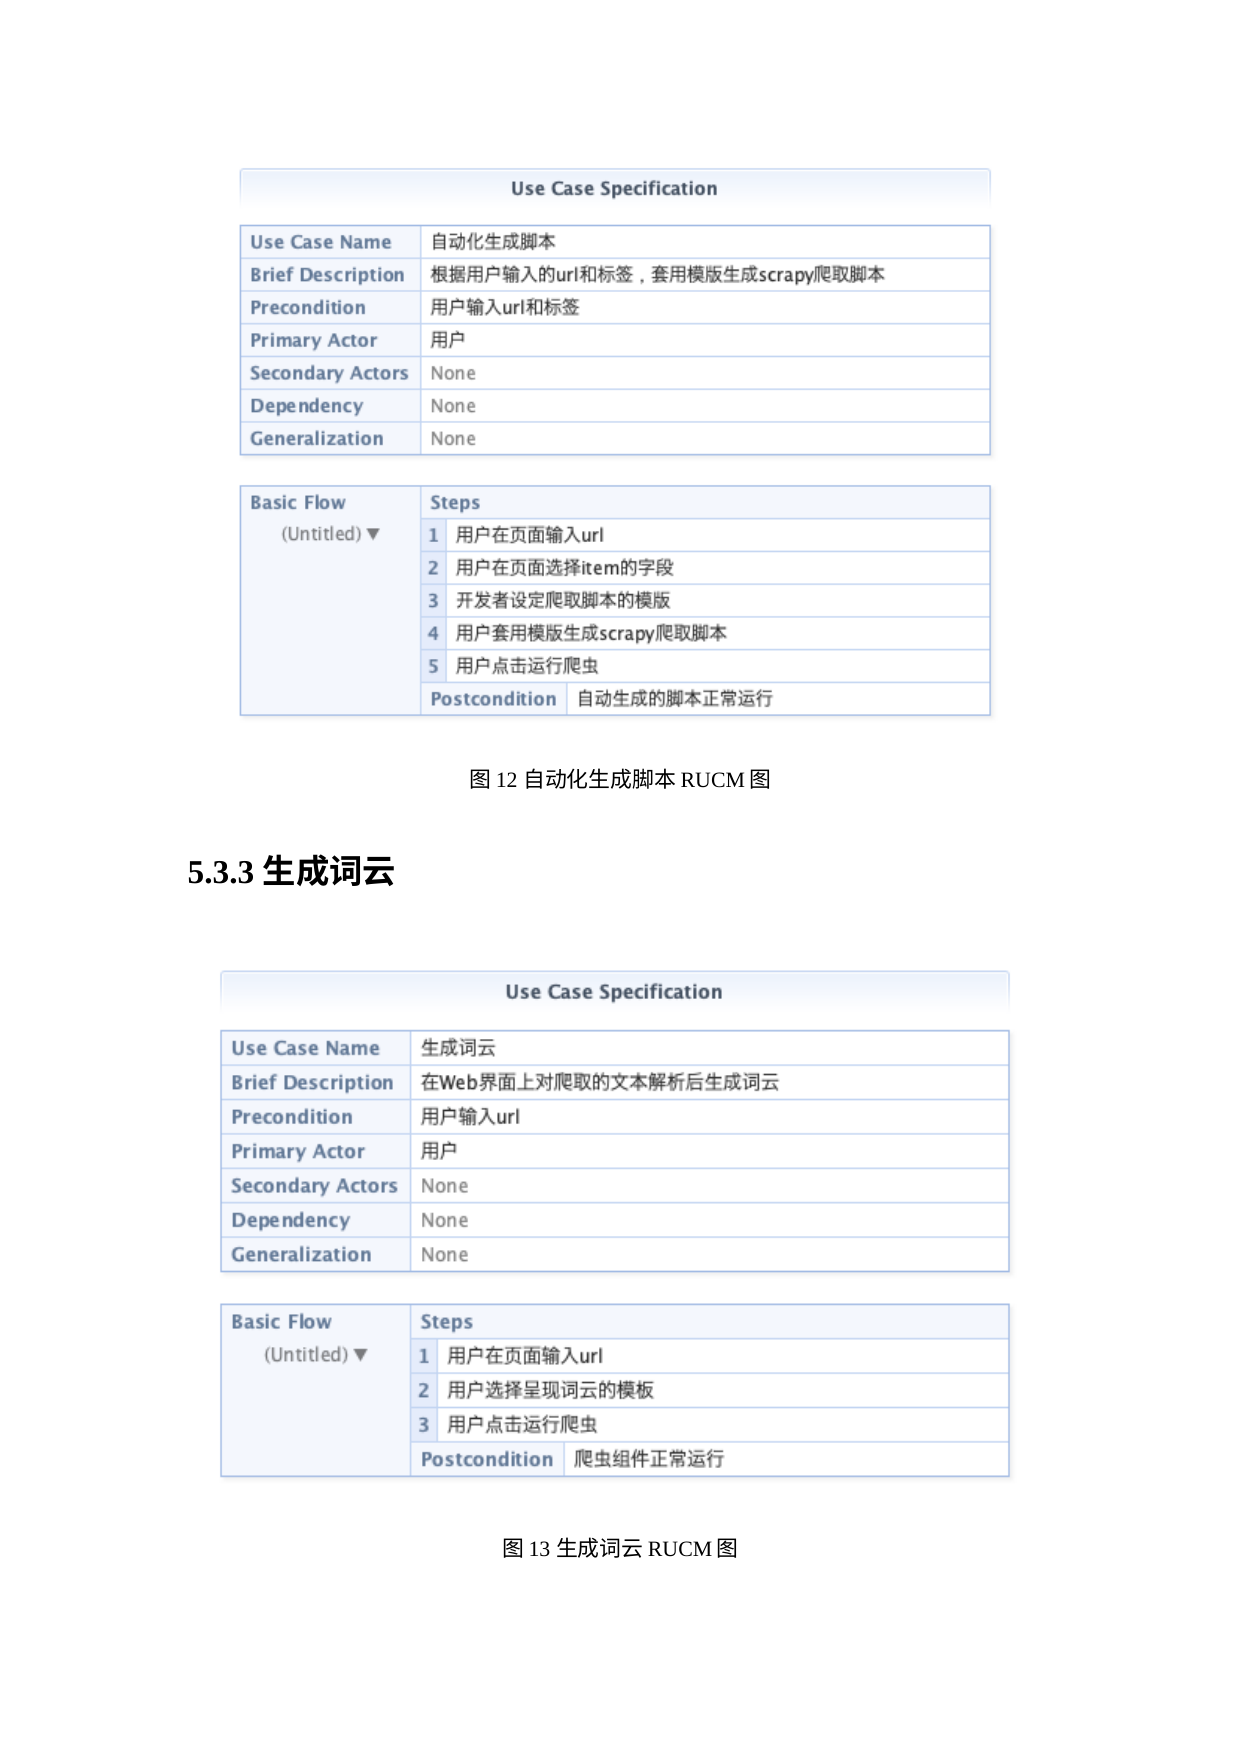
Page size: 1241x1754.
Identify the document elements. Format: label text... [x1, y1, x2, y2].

picture [208, 963, 1032, 1493]
text 图13 生成词云RUCM图 [187, 1531, 1053, 1563]
text 图12 自动化生成脚本RUCM图 [187, 761, 1053, 794]
picture [228, 162, 1012, 731]
subtitle 5.3.3 生成词云 [187, 837, 1053, 902]
